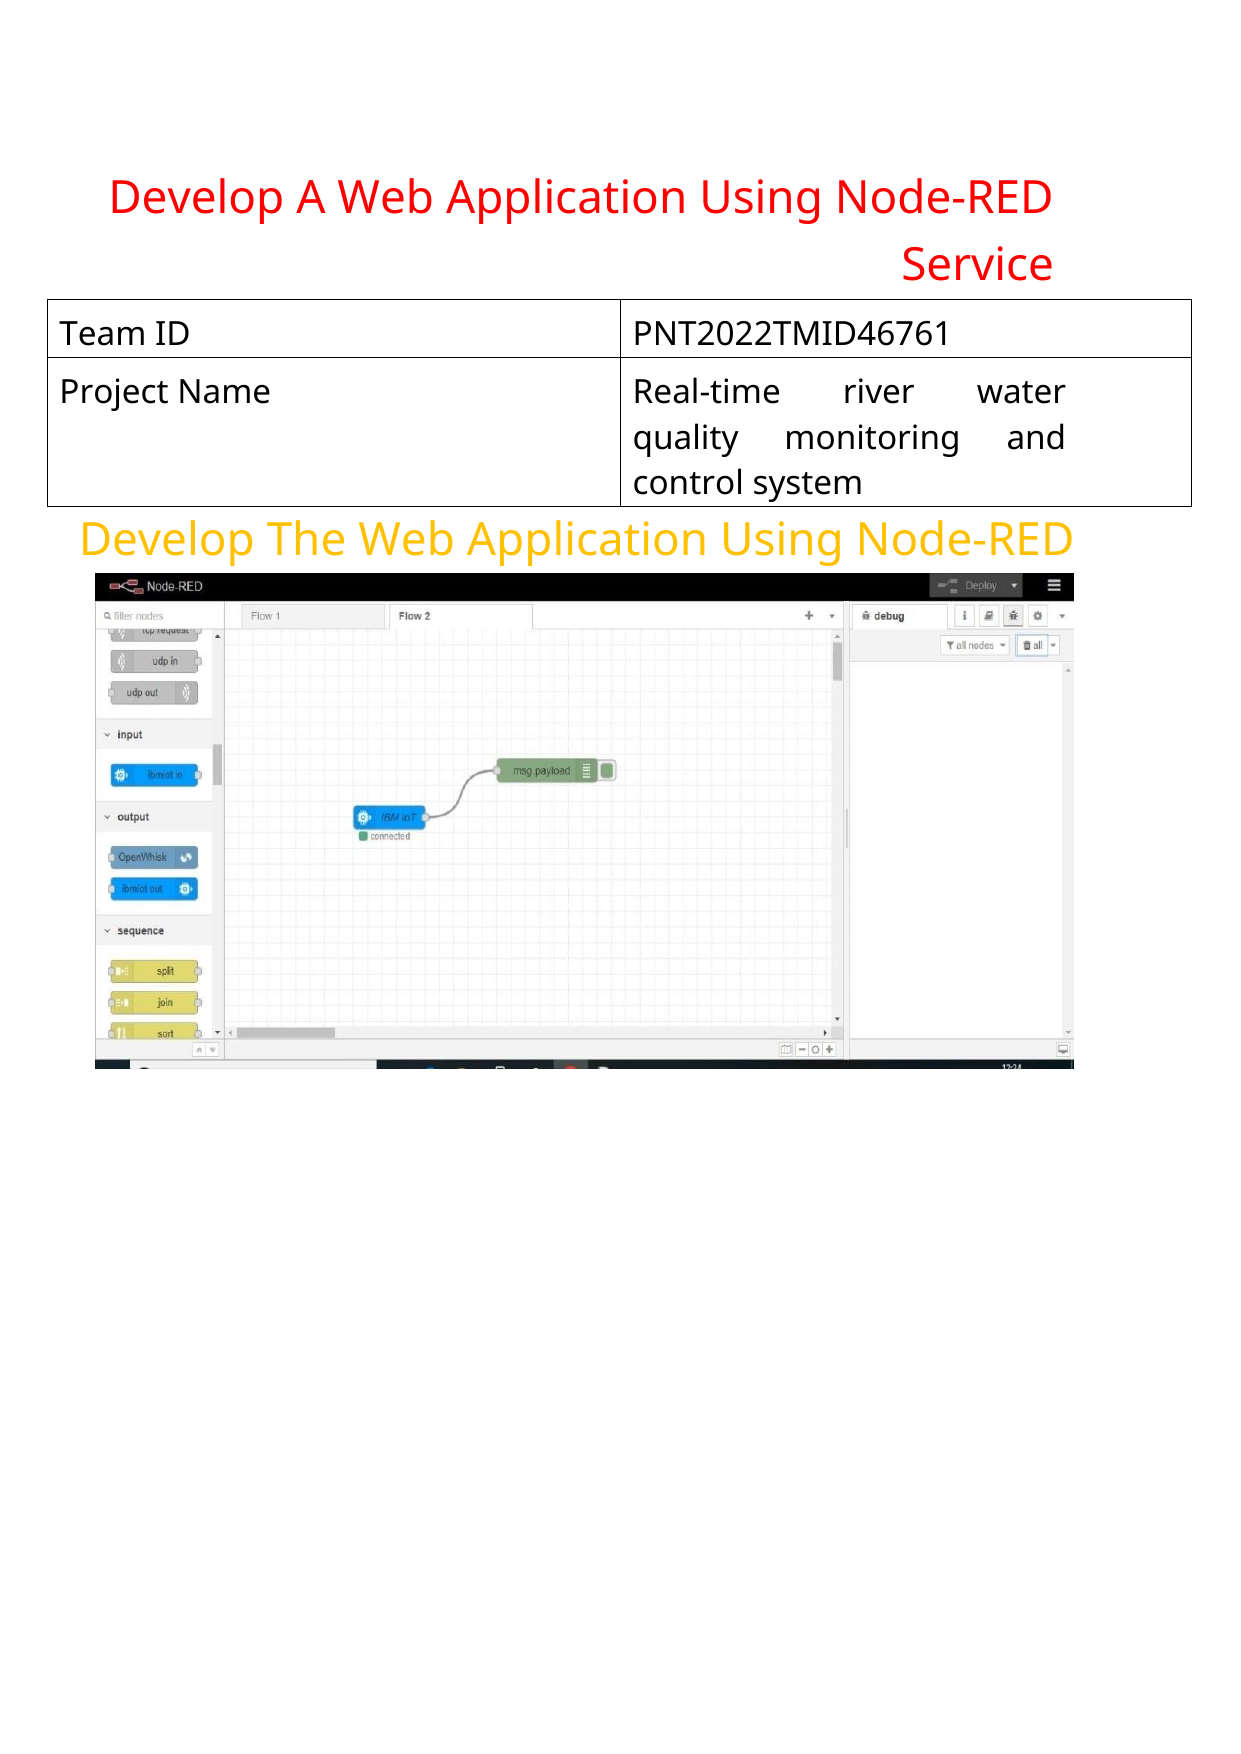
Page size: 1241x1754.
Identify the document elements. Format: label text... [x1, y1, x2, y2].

table_cell Real-time river water quality monitoring and control system [621, 358, 1191, 506]
table_header Team ID [48, 300, 620, 357]
table_cell Project Name [48, 358, 620, 506]
subtitle Develop The Web Application Using Node-RED [36, 507, 1074, 569]
picture [95, 573, 1074, 1069]
subtitle Develop A Web Application Using Node-RED Service [36, 164, 1054, 294]
table_header PNT2022TMID46761 [621, 300, 1191, 357]
